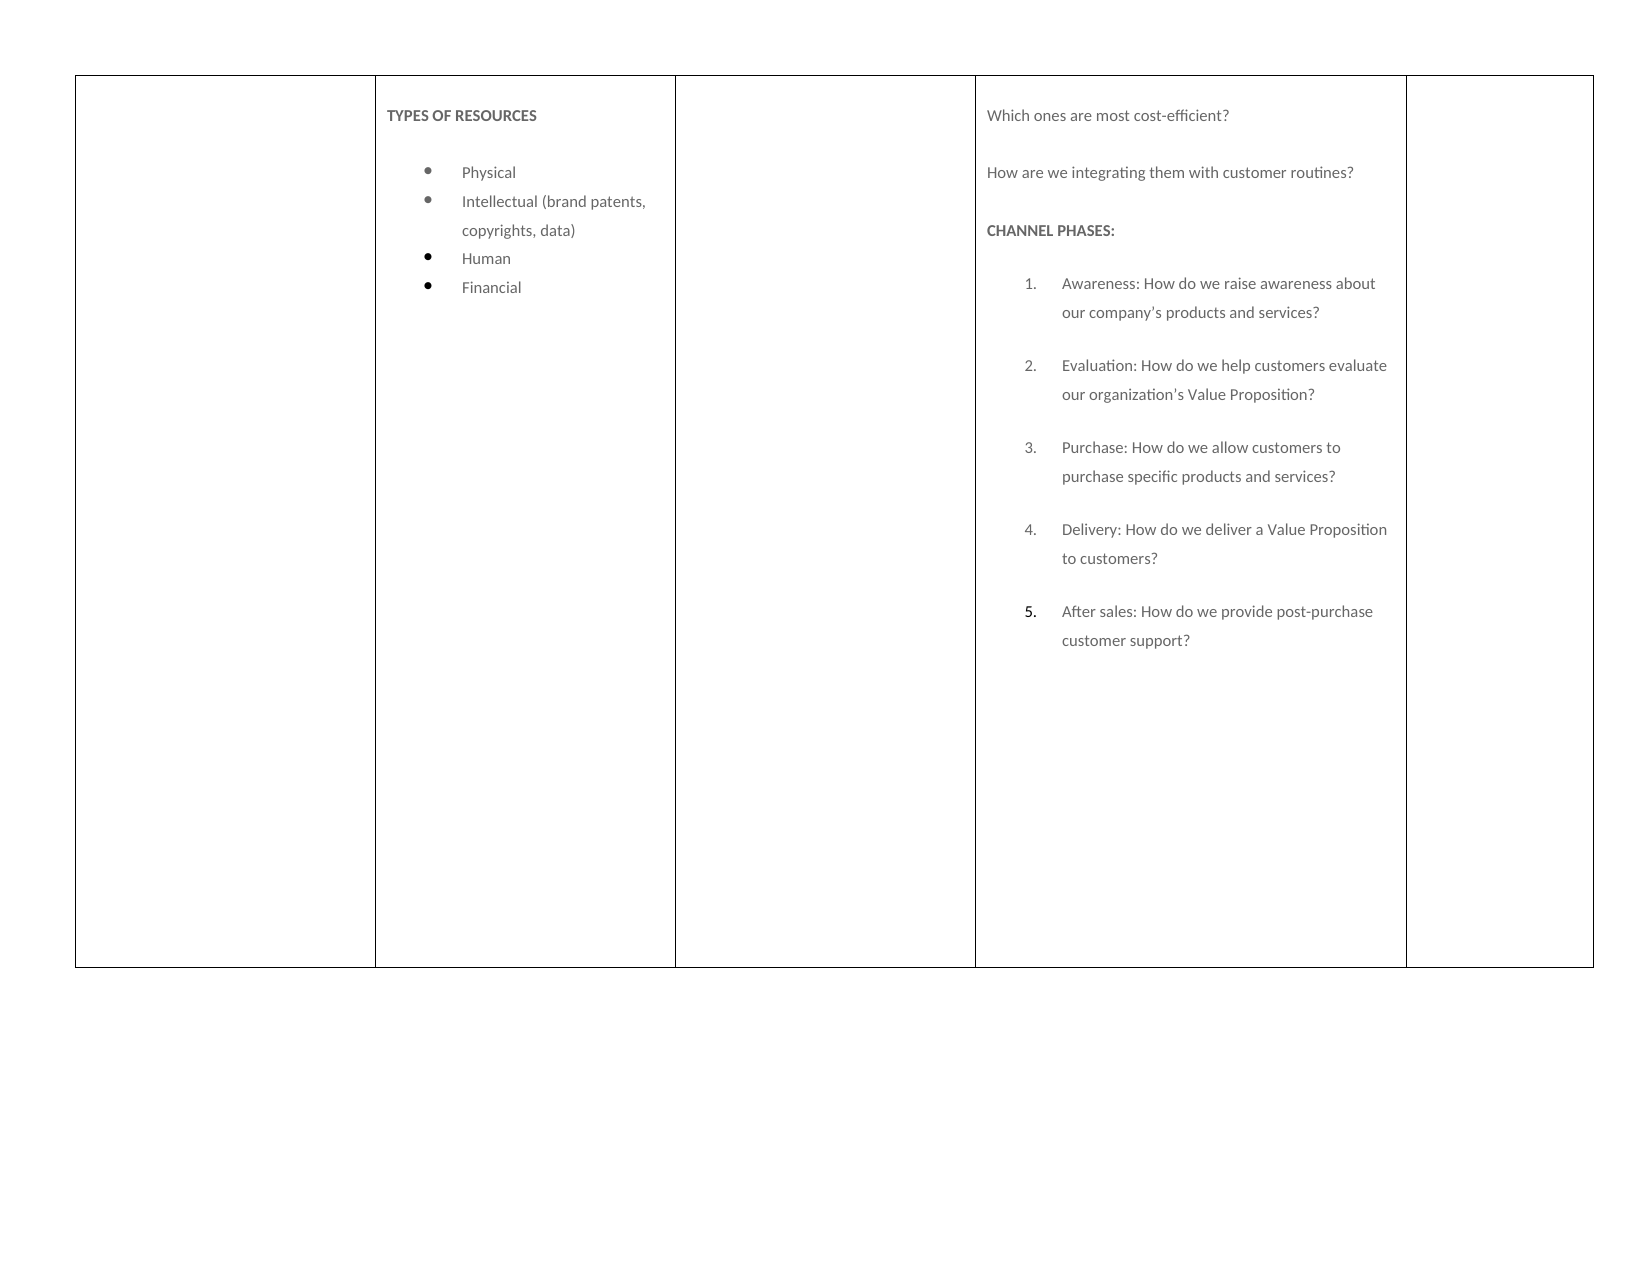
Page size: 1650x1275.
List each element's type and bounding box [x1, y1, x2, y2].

table_cell [376, 76, 675, 967]
table_cell [976, 76, 1406, 967]
